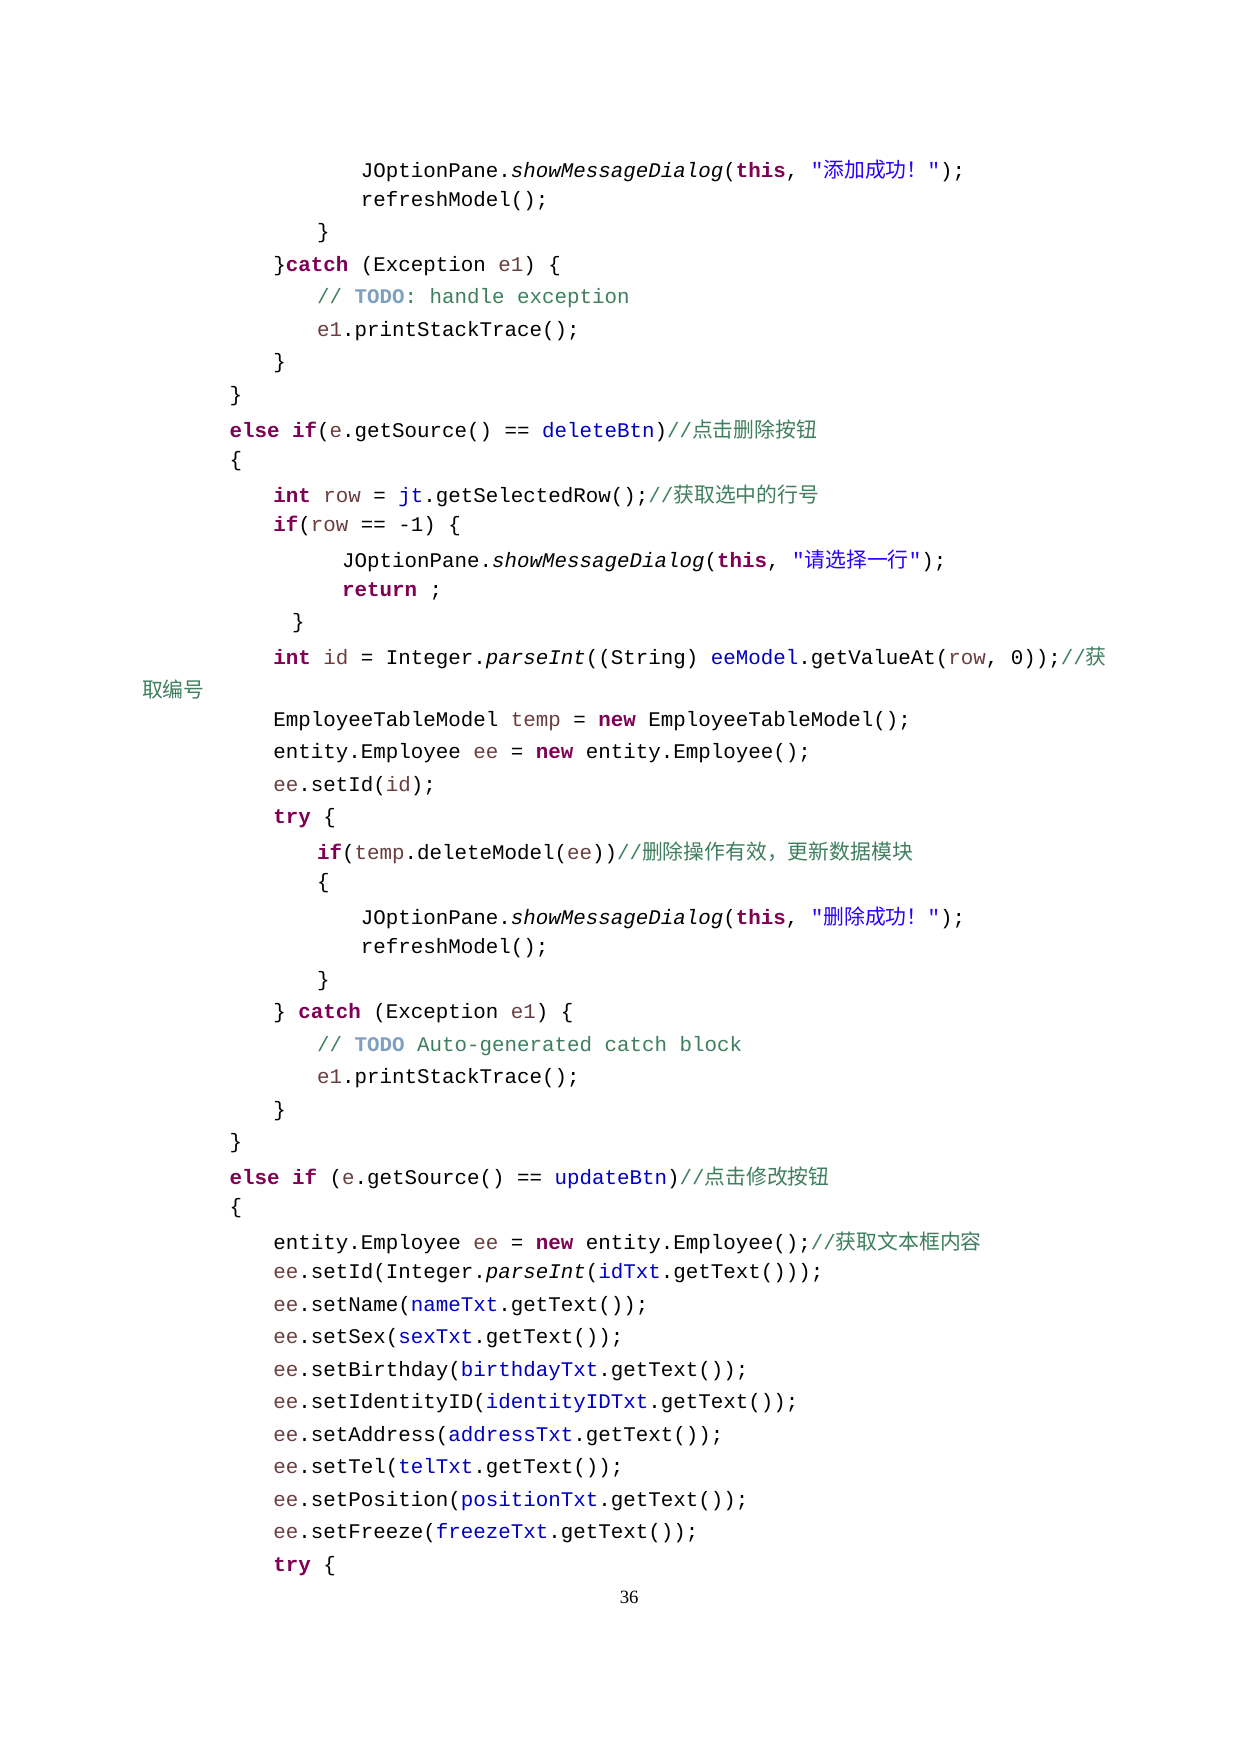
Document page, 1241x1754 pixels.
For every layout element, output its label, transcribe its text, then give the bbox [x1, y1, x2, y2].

text }catch (Exception e1) { [142, 249, 1116, 282]
text } [142, 217, 1116, 249]
text try { [142, 802, 1116, 834]
text EmployeeTableModel temp = new EmployeeTableModel(); [142, 704, 1116, 737]
text ee.setIdentityID(identityIDTxt.getText()); [142, 1387, 1116, 1419]
text if(temp.deleteModel(ee))//删除操作有效，更新数据模块 [142, 834, 1116, 867]
text ee.setId(id); [142, 769, 1116, 802]
text entity.Employee ee = new entity.Employee(); [142, 737, 1116, 769]
text ee.setBirthday(birthdayTxt.getText()); [142, 1354, 1116, 1387]
text JOptionPane.showMessageDialog(this, "请选择一行"); [142, 542, 1116, 574]
text refreshModel(); [142, 932, 1116, 964]
text ee.setSex(sexTxt.getText()); [142, 1322, 1116, 1354]
text refreshModel(); [142, 184, 1116, 217]
text } [142, 964, 1116, 997]
text // TODO Auto-generated catch block [142, 1029, 1116, 1062]
text ee.setId(Integer.parseInt(idTxt.getText())); [142, 1257, 1116, 1289]
text return ; [142, 574, 1116, 607]
text ee.setName(nameTxt.getText()); [142, 1289, 1116, 1322]
text // TODO: handle exception [142, 282, 1116, 314]
text ee.setTel(telTxt.getText()); [142, 1452, 1116, 1484]
text try { [142, 1549, 1116, 1582]
text int id = Integer.parseInt((String) eeModel.getValueAt(row, 0));//获取编号 [142, 639, 1116, 704]
text { [142, 444, 1116, 477]
text entity.Employee ee = new entity.Employee();//获取文本框内容 [142, 1224, 1116, 1257]
text { [142, 867, 1116, 899]
text } [142, 379, 1116, 412]
text e1.printStackTrace(); [142, 1062, 1116, 1094]
text ee.setAddress(addressTxt.getText()); [142, 1419, 1116, 1452]
text } [142, 1094, 1116, 1127]
text ee.setFreeze(freezeTxt.getText()); [142, 1517, 1116, 1549]
text } [142, 1127, 1116, 1159]
text } catch (Exception e1) { [142, 997, 1116, 1029]
text JOptionPane.showMessageDialog(this, "添加成功！"); [142, 152, 1116, 184]
text { [142, 1192, 1116, 1224]
text } [142, 347, 1116, 379]
text } [142, 607, 1116, 639]
text if(row == -1) { [142, 509, 1116, 542]
text else if(e.getSource() == deleteBtn)//点击删除按钮 [142, 412, 1116, 444]
text else if (e.getSource() == updateBtn)//点击修改按钮 [142, 1159, 1116, 1192]
text int row = jt.getSelectedRow();//获取选中的行号 [142, 477, 1116, 509]
text JOptionPane.showMessageDialog(this, "删除成功！"); [142, 899, 1116, 932]
text ee.setPosition(positionTxt.getText()); [142, 1484, 1116, 1517]
text e1.printStackTrace(); [142, 314, 1116, 347]
